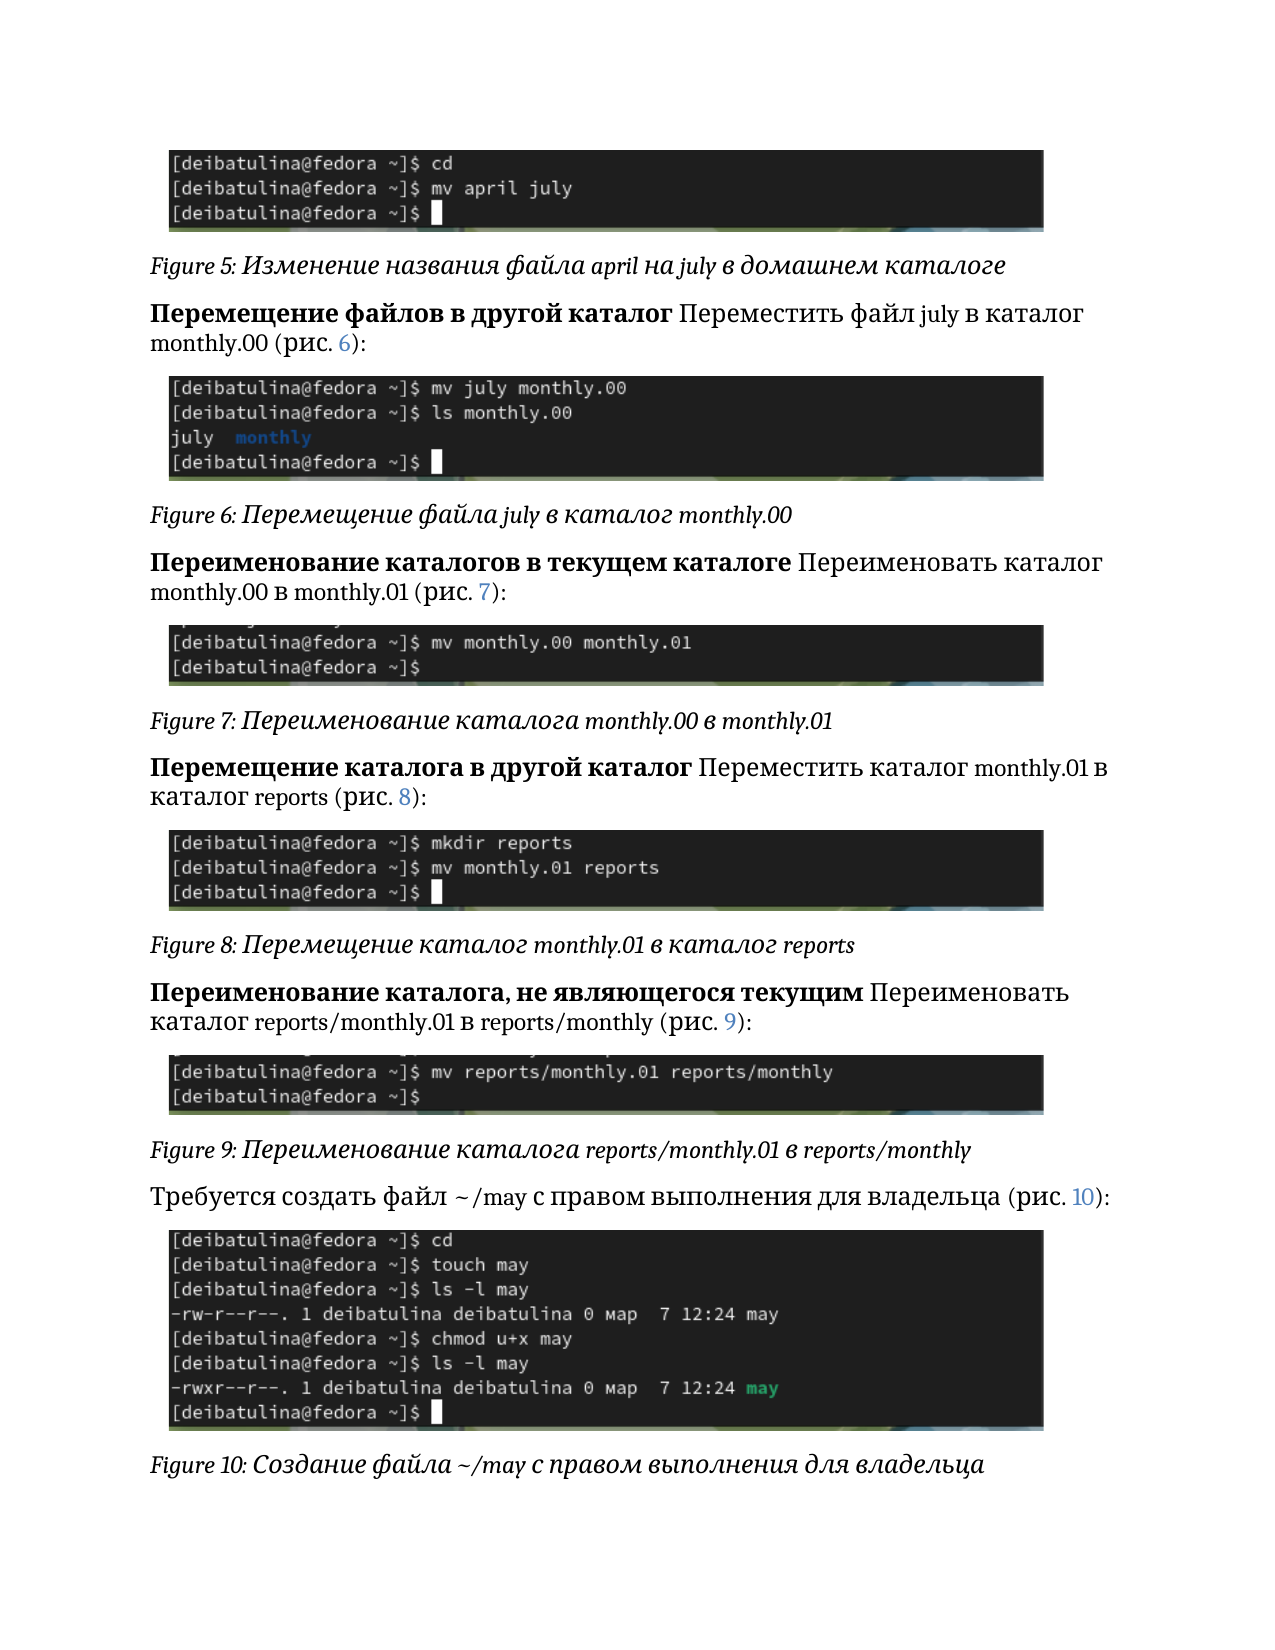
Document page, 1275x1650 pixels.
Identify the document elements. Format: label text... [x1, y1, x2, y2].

text Перемещение каталога в другой каталог Переместить каталог monthly.01 в каталог reports (рис. 8): [150, 754, 1125, 812]
text Перемещение файлов в другой каталог Переместить файл july в каталог monthly.00 (рис. 6): [150, 300, 1125, 357]
text Figure 7: Переименование каталога monthly.00 в monthly.01 [150, 707, 1125, 736]
picture [168, 150, 1044, 232]
text Figure 8: Перемещение каталог monthly.01 в каталог reports [150, 931, 1125, 960]
text Figure 5: Изменение названия файла april на july в домашнем каталоге [150, 252, 1125, 281]
picture [168, 625, 1044, 686]
picture [168, 1230, 1044, 1431]
picture [168, 376, 1044, 481]
picture [168, 1055, 1044, 1115]
picture [168, 830, 1044, 911]
text Требуется создать файл ~/may с правом выполнения для владельца (рис. 10): [150, 1183, 1125, 1212]
text Figure 6: Перемещение файла july в каталог monthly.00 [150, 501, 1125, 530]
text Figure 9: Переименование каталога reports/monthly.01 в reports/monthly [150, 1136, 1125, 1164]
text Переименование каталога, не являющегося текущим Переименовать каталог reports/monthly.01 в reports/monthly (рис. 9): [150, 979, 1125, 1036]
text Figure 10: Создание файла ~/may с правом выполнения для владельца [150, 1451, 1125, 1480]
text Переименование каталогов в текущем каталоге Переименовать каталог monthly.00 в monthly.01 (рис. 7): [150, 549, 1125, 606]
